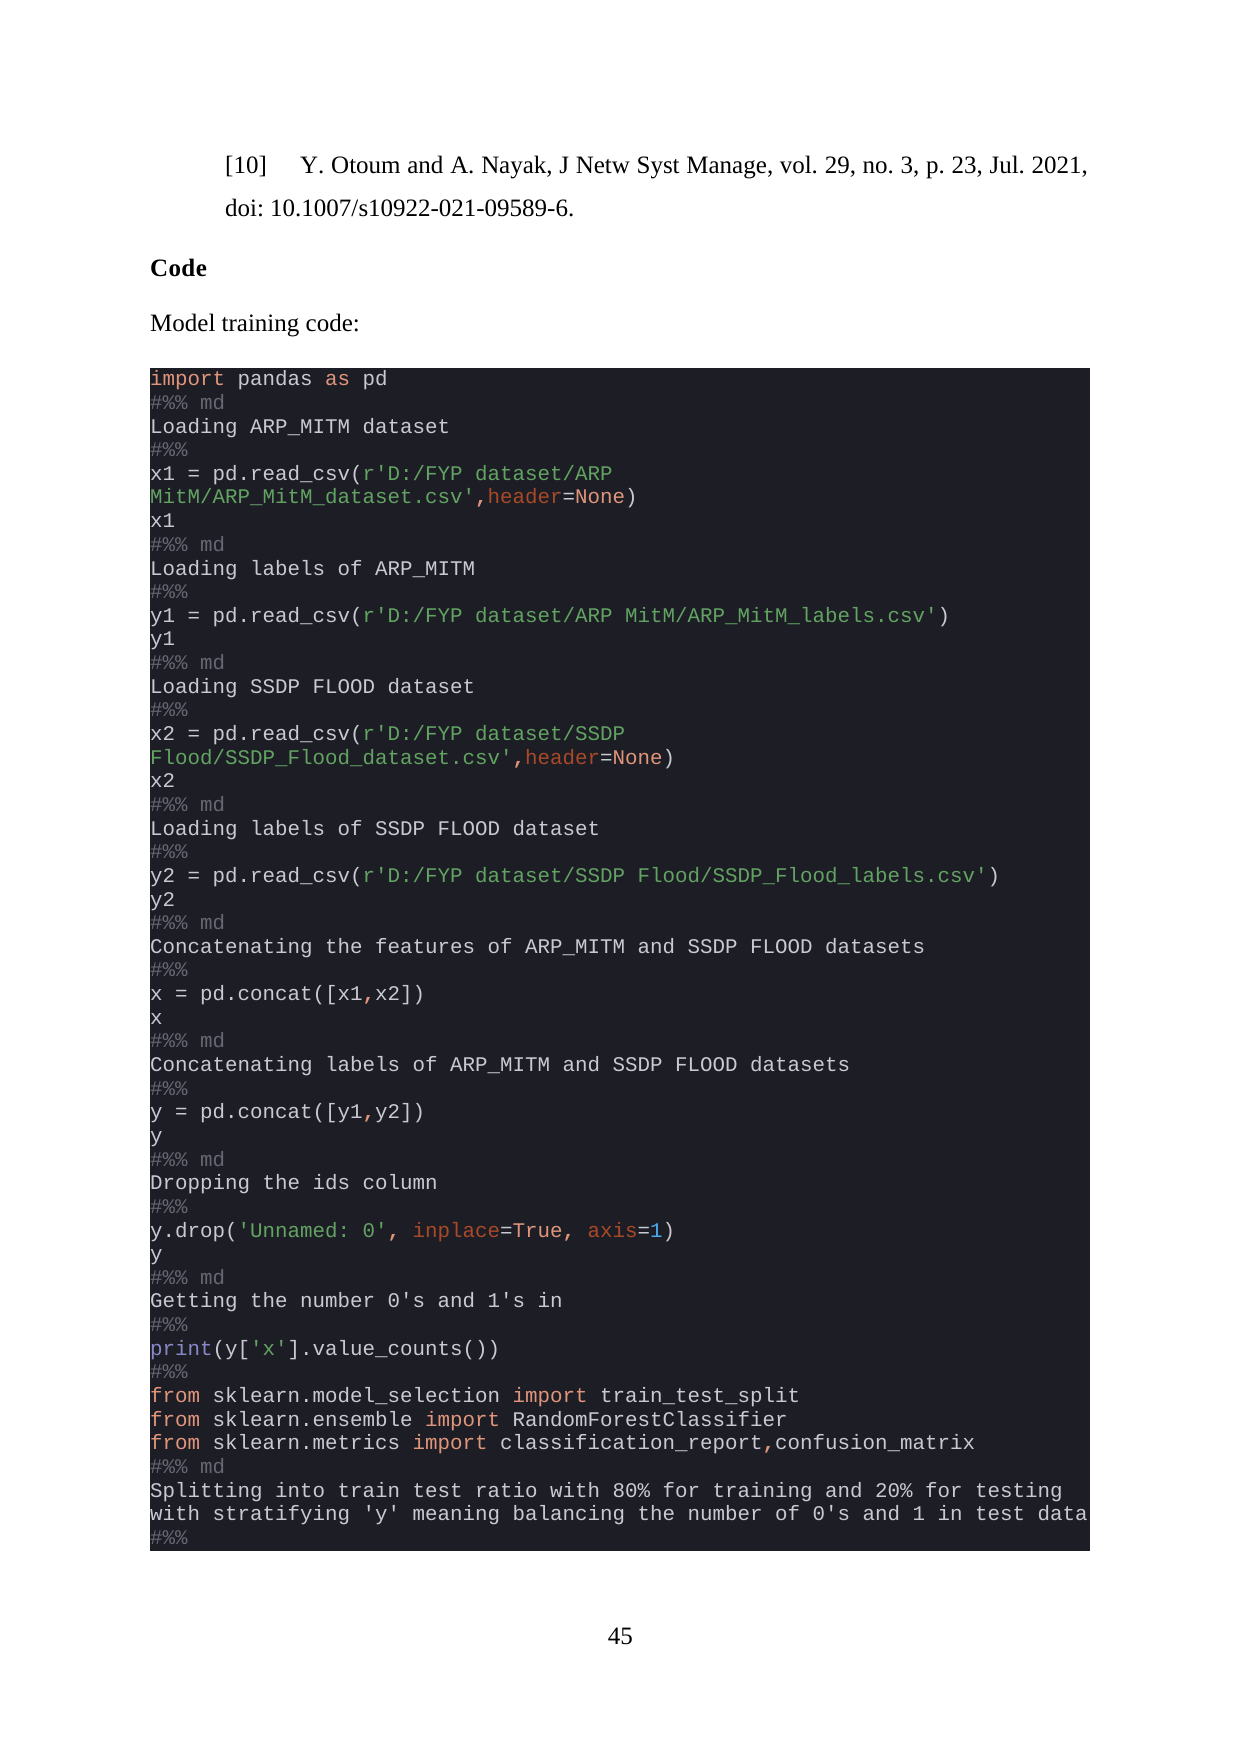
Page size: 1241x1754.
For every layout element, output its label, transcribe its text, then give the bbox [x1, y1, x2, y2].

text [10] Y. Otoum and A. Nayak, J Netw Syst Manage, vol. 29, no. 3, p. 23, Jul. 2021, doi: 10.1007/s10922-021-09589-6. [225, 150, 1090, 222]
subtitle Code [150, 253, 1090, 282]
text Model training code: [150, 308, 1090, 337]
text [150, 368, 1090, 1551]
